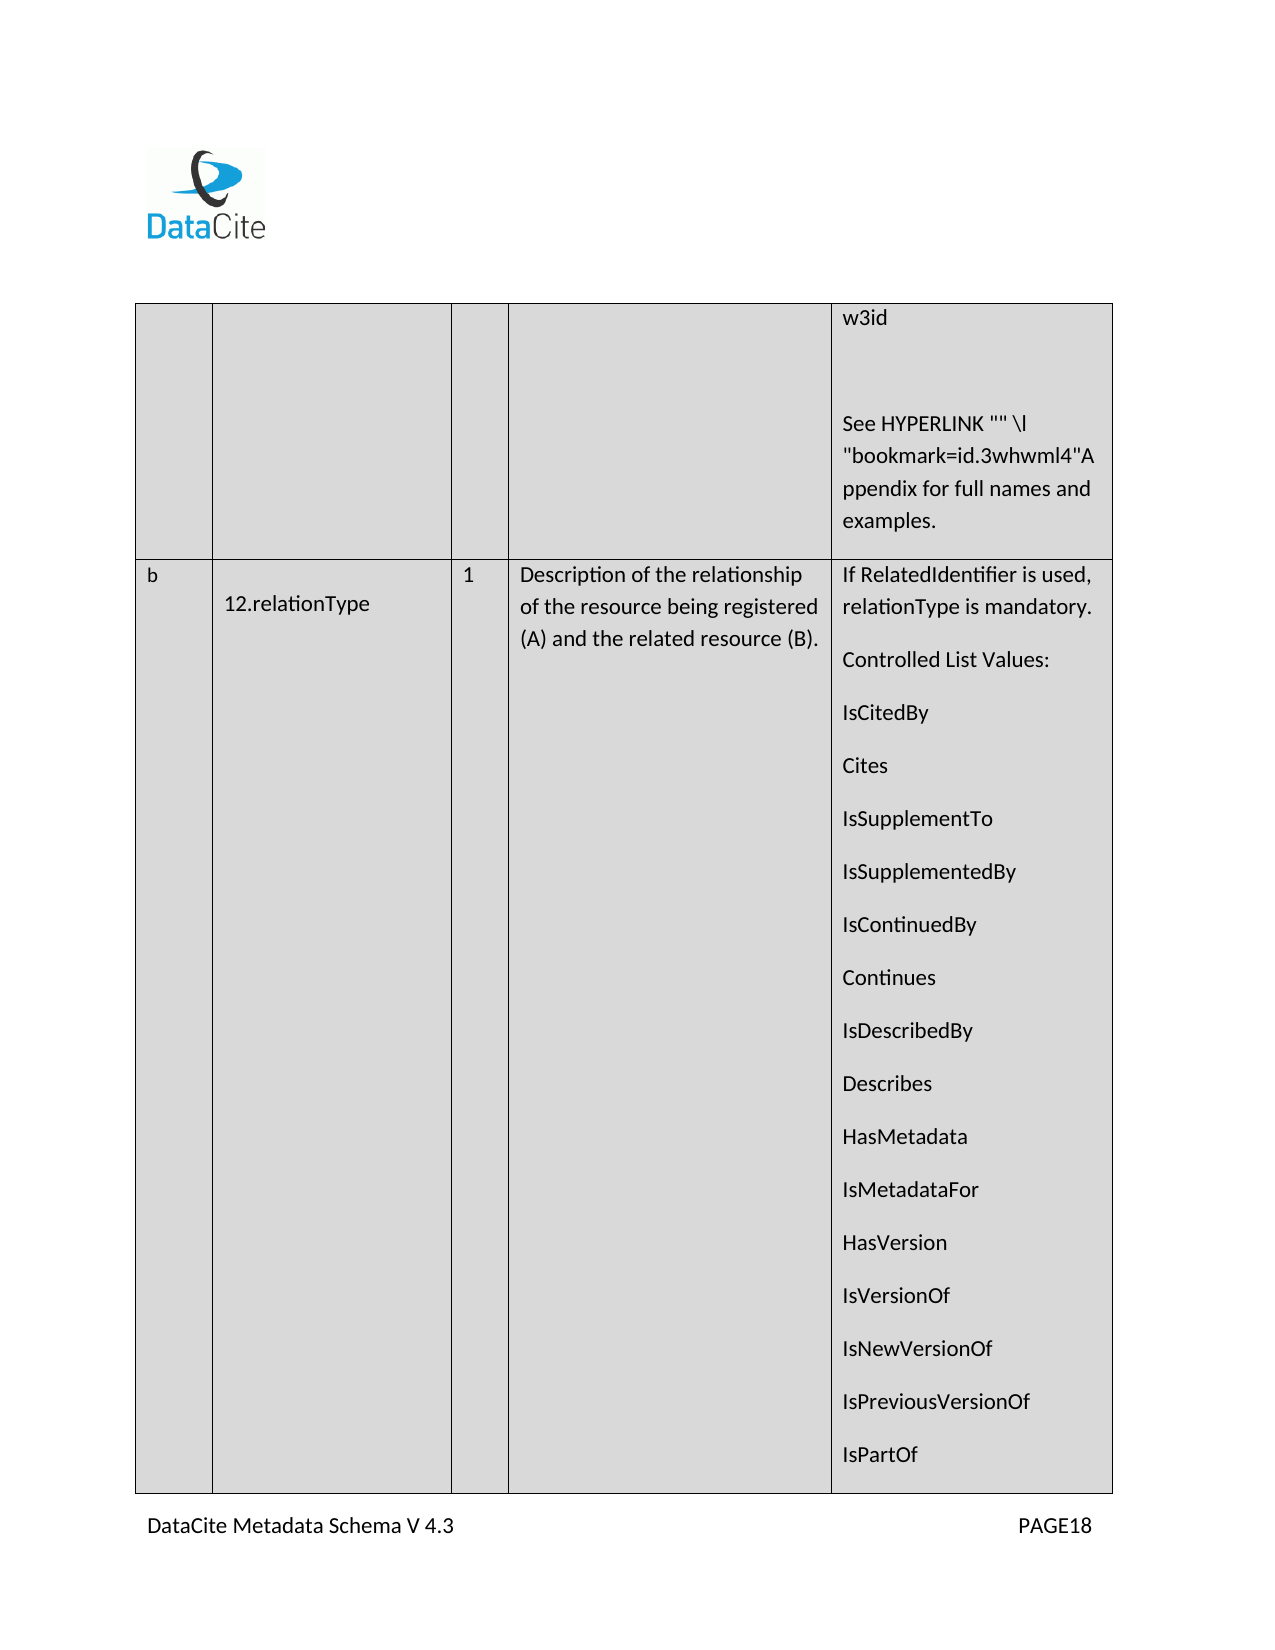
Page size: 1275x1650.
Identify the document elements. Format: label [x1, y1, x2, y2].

table_cell [509, 304, 831, 559]
table_cell [452, 560, 508, 1493]
table_cell [213, 560, 451, 1493]
table_cell [452, 304, 508, 559]
picture [147, 148, 266, 240]
table_cell [136, 560, 212, 1493]
table_cell [213, 304, 451, 559]
table_cell [509, 560, 831, 1493]
table_cell [136, 304, 212, 559]
table_cell [832, 560, 1112, 1493]
table_cell [832, 304, 1112, 559]
